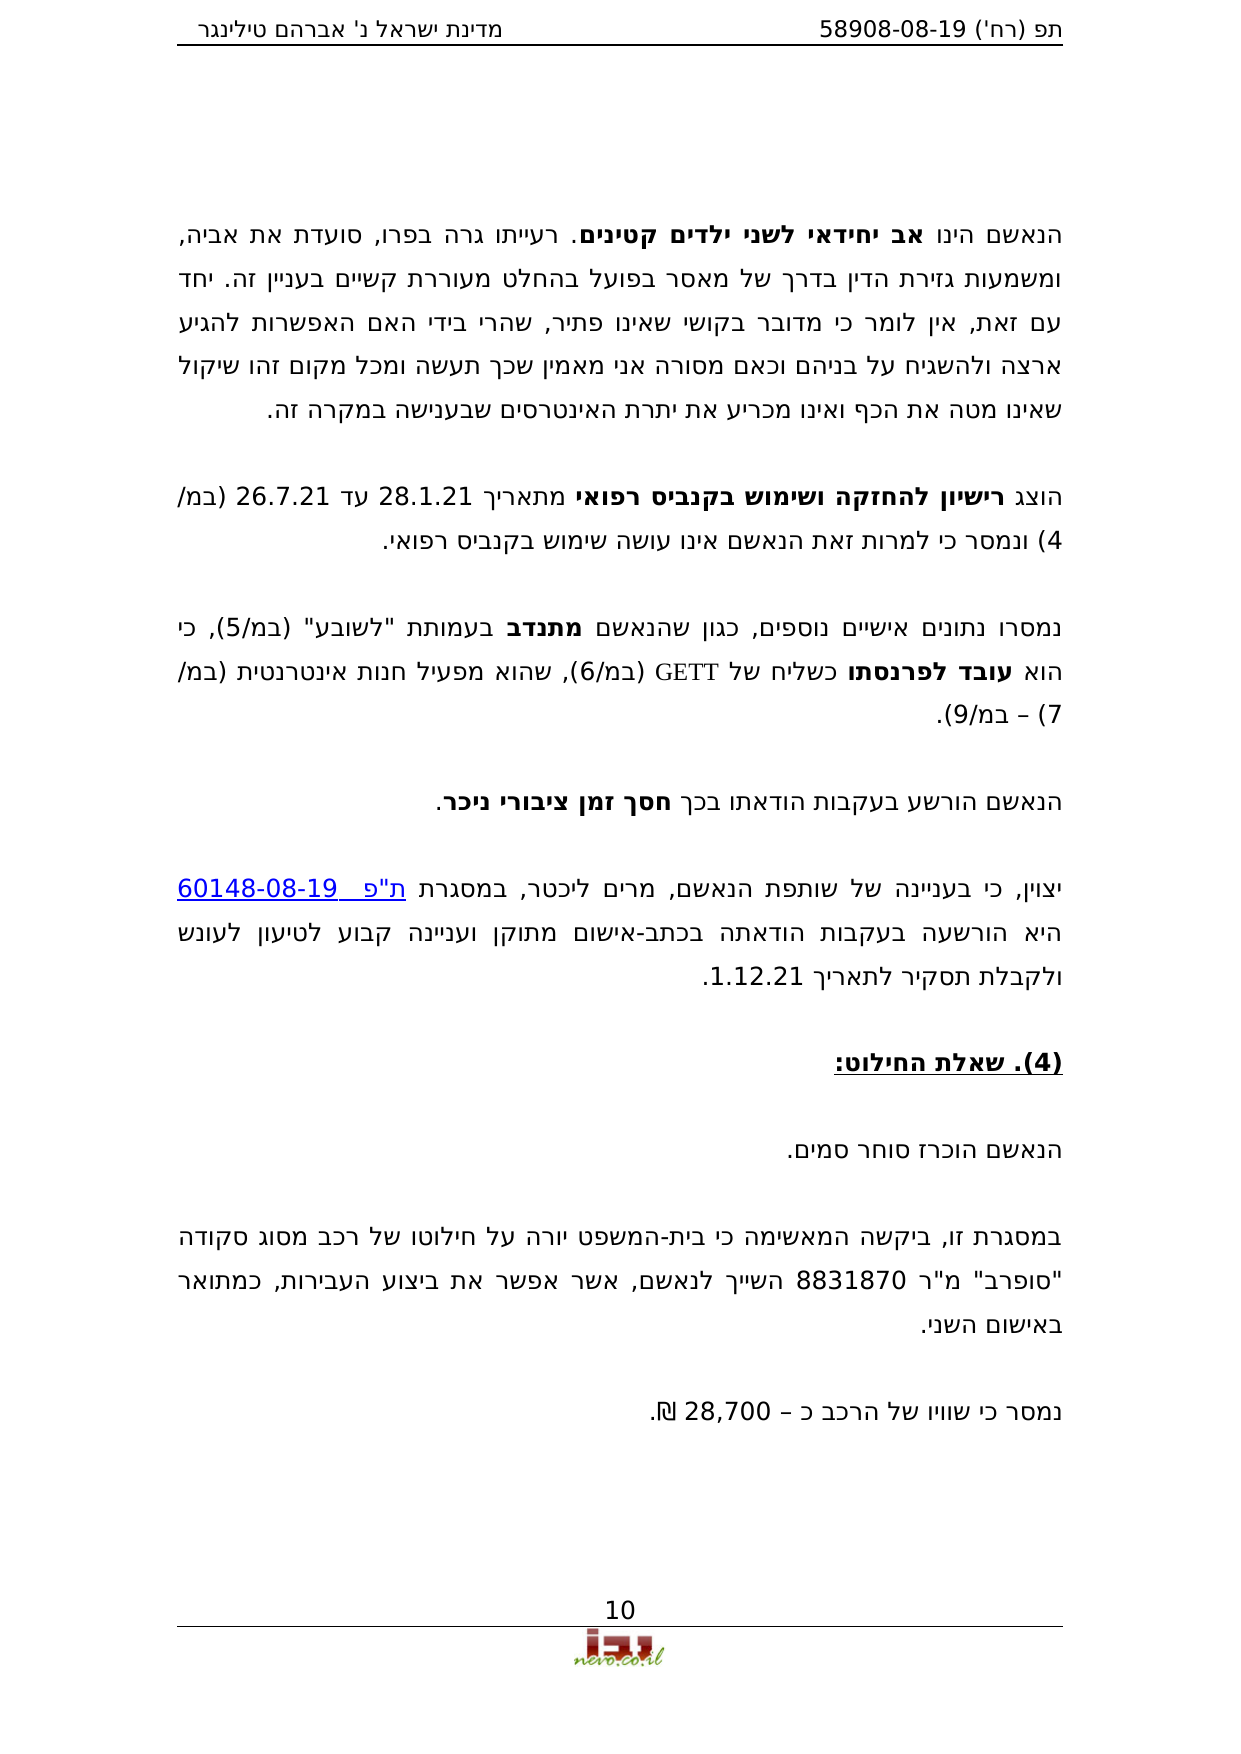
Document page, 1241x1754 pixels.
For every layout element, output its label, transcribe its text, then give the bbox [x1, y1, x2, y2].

text נמסר כי שוויו של הרכב כ – 28,700 ₪. [177, 1397, 1063, 1426]
picture [574, 1628, 666, 1667]
text הנאשם הורשע בעקבות הודאתו בכך חסך זמן ציבורי ניכר. [177, 787, 1063, 816]
text נמסרו נתונים אישיים נוספים, כגון שהנאשם מתנדב בעמותת "לשובע" (במ/5), כי הוא עובד לפרנסתו כשליח של GETT (במ/6), שהוא מפעיל חנות אינטרנטית (במ/7) – במ/9). [177, 613, 1063, 729]
text (4). שאלת החילוט: [177, 1048, 1063, 1078]
text יצוין, כי בעניינה של שותפת הנאשם, מרים ליכטר, במסגרת ת"פ 60148-08-19 היא הורשעה בעקבות הודאתה בכתב-אישום מתוקן ועניינה קבוע לטיעון לעונש ולקבלת תסקיר לתאריך 1.12.21. [177, 874, 1063, 991]
text הנאשם הוכרז סוחר סמים. [177, 1135, 1063, 1164]
text הנאשם הינו אב יחידאי לשני ילדים קטינים. רעייתו גרה בפרו, סועדת את אביה, ומשמעות גזירת הדין בדרך של מאסר בפועל בהחלט מעוררת קשיים בעניין זה. יחד עם זאת, אין לומר כי מדובר בקושי שאינו פתיר, שהרי בידי האם האפשרות להגיע ארצה ולהשגיח על בניהם וכאם מסורה אני מאמין שכך תעשה ומכל מקום זהו שיקול שאינו מטה את הכף ואינו מכריע את יתרת האינטרסים שבענישה במקרה זה. [177, 220, 1063, 424]
text במסגרת זו, ביקשה המאשימה כי בית-המשפט יורה על חילוטו של רכב מסוג סקודה "סופרב" מ"ר 8831870 השייך לנאשם, אשר אפשר את ביצוע העבירות, כמתואר באישום השני. [177, 1222, 1063, 1339]
text הוצג רישיון להחזקה ושימוש בקנביס רפואי מתאריך 28.1.21 עד 26.7.21 (במ/4) ונמסר כי למרות זאת הנאשם אינו עושה שימוש בקנביס רפואי. [177, 482, 1063, 555]
